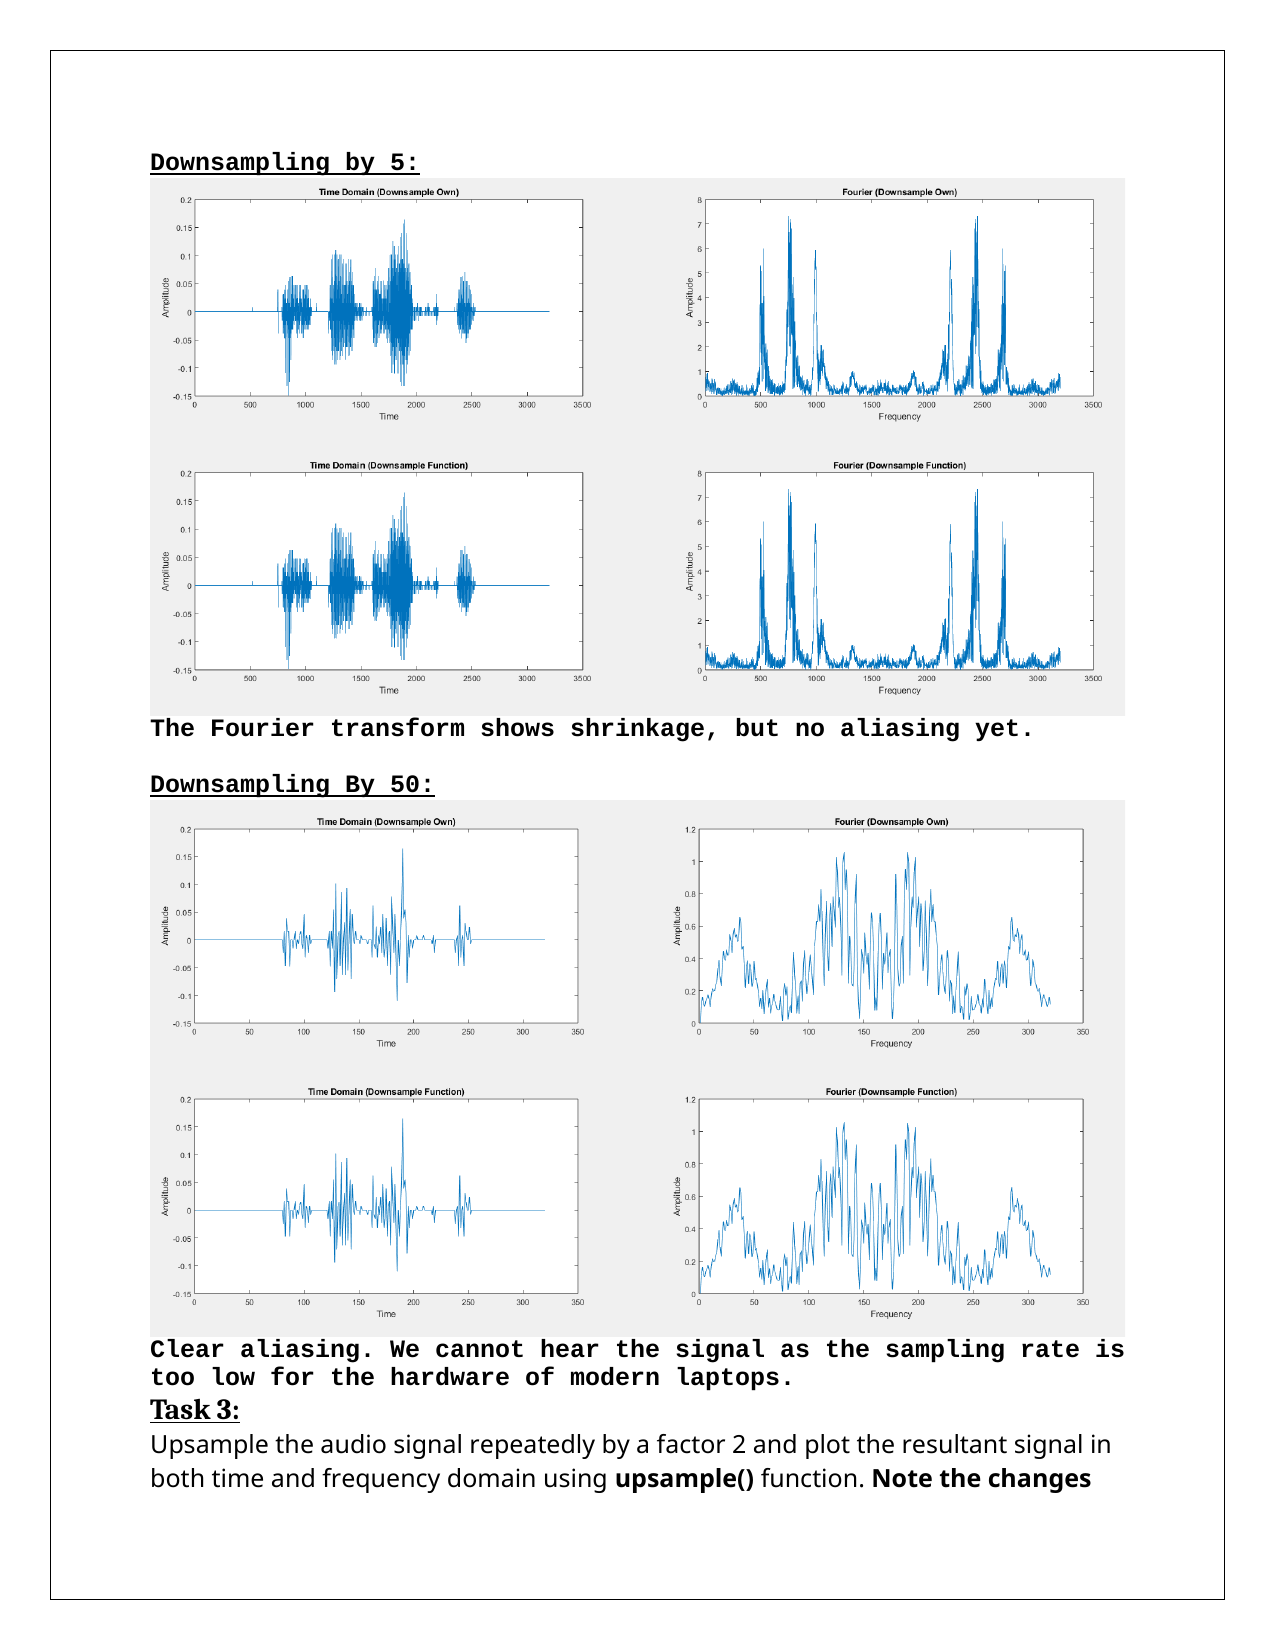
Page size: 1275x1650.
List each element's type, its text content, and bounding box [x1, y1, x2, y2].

text Task 3: [150, 1393, 1125, 1427]
text Clear aliasing. We cannot hear the signal as the sampling rate is too low for the hardware of modern laptops. [150, 1337, 1125, 1393]
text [150, 1427, 1125, 1495]
text Downsampling By 50: [150, 772, 1125, 800]
text Downsampling by 5: [150, 150, 1125, 178]
text The Fourier transform shows shrinkage, but no aliasing yet. [150, 716, 1125, 744]
picture [150, 178, 1125, 716]
picture [150, 800, 1125, 1337]
